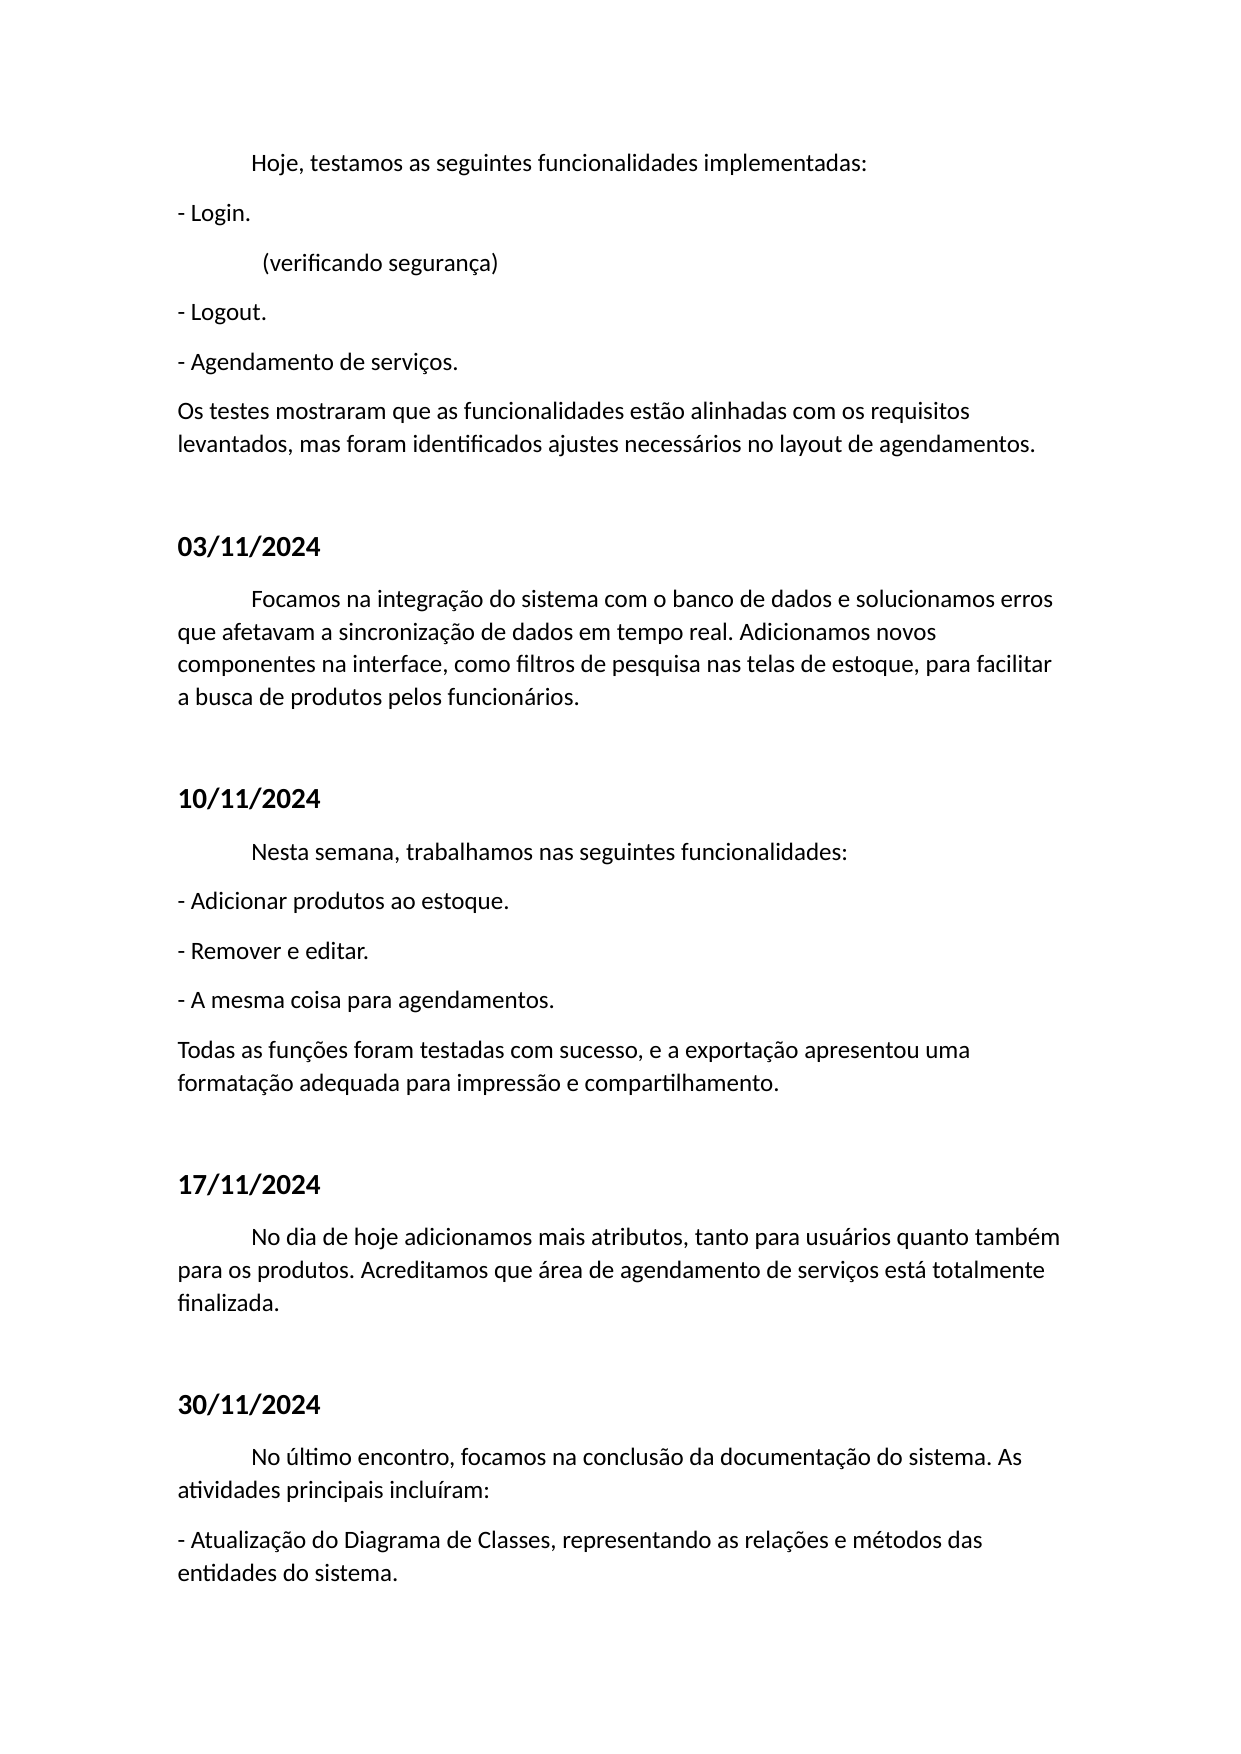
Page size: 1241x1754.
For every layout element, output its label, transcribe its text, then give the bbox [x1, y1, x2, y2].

text 03/11/2024 [177, 528, 1063, 563]
text Todas as funções foram testadas com sucesso, e a exportação apresentou uma formatação adequada para impressão e compartilhamento. [177, 1034, 1063, 1097]
text No último encontro, focamos na conclusão da documentação do sistema. As atividades principais incluíram: [177, 1441, 1063, 1505]
text - Login. [177, 197, 1063, 228]
text Os testes mostraram que as funcionalidades estão alinhadas com os requisitos levantados, mas foram identificados ajustes necessários no layout de agendamentos. [177, 396, 1063, 459]
text Hoje, testamos as seguintes funcionalidades implementadas: [177, 148, 1063, 178]
text - Remover e editar. [177, 935, 1063, 965]
text (verificando segurança) [177, 247, 1063, 277]
text Nesta semana, trabalhamos nas seguintes funcionalidades: [177, 836, 1063, 866]
text 30/11/2024 [177, 1386, 1063, 1422]
text - Logout. [177, 296, 1063, 327]
text - A mesma coisa para agendamentos. [177, 984, 1063, 1015]
text 10/11/2024 [177, 781, 1063, 816]
text - Atualização do Diagrama de Classes, representando as relações e métodos das entidades do sistema. [177, 1524, 1063, 1587]
text 17/11/2024 [177, 1166, 1063, 1202]
text - Adicionar produtos ao estoque. [177, 885, 1063, 916]
text - Agendamento de serviços. [177, 346, 1063, 376]
text No dia de hoje adicionamos mais atributos, tanto para usuários quanto também para os produtos. Acreditamos que área de agendamento de serviços está totalmente finalizada. [177, 1221, 1063, 1318]
text Focamos na integração do sistema com o banco de dados e solucionamos erros que afetavam a sincronização de dados em tempo real. Adicionamos novos componentes na interface, como filtros de pesquisa nas telas de estoque, para facilitar a busca de produtos pelos funcionários. [177, 583, 1063, 712]
